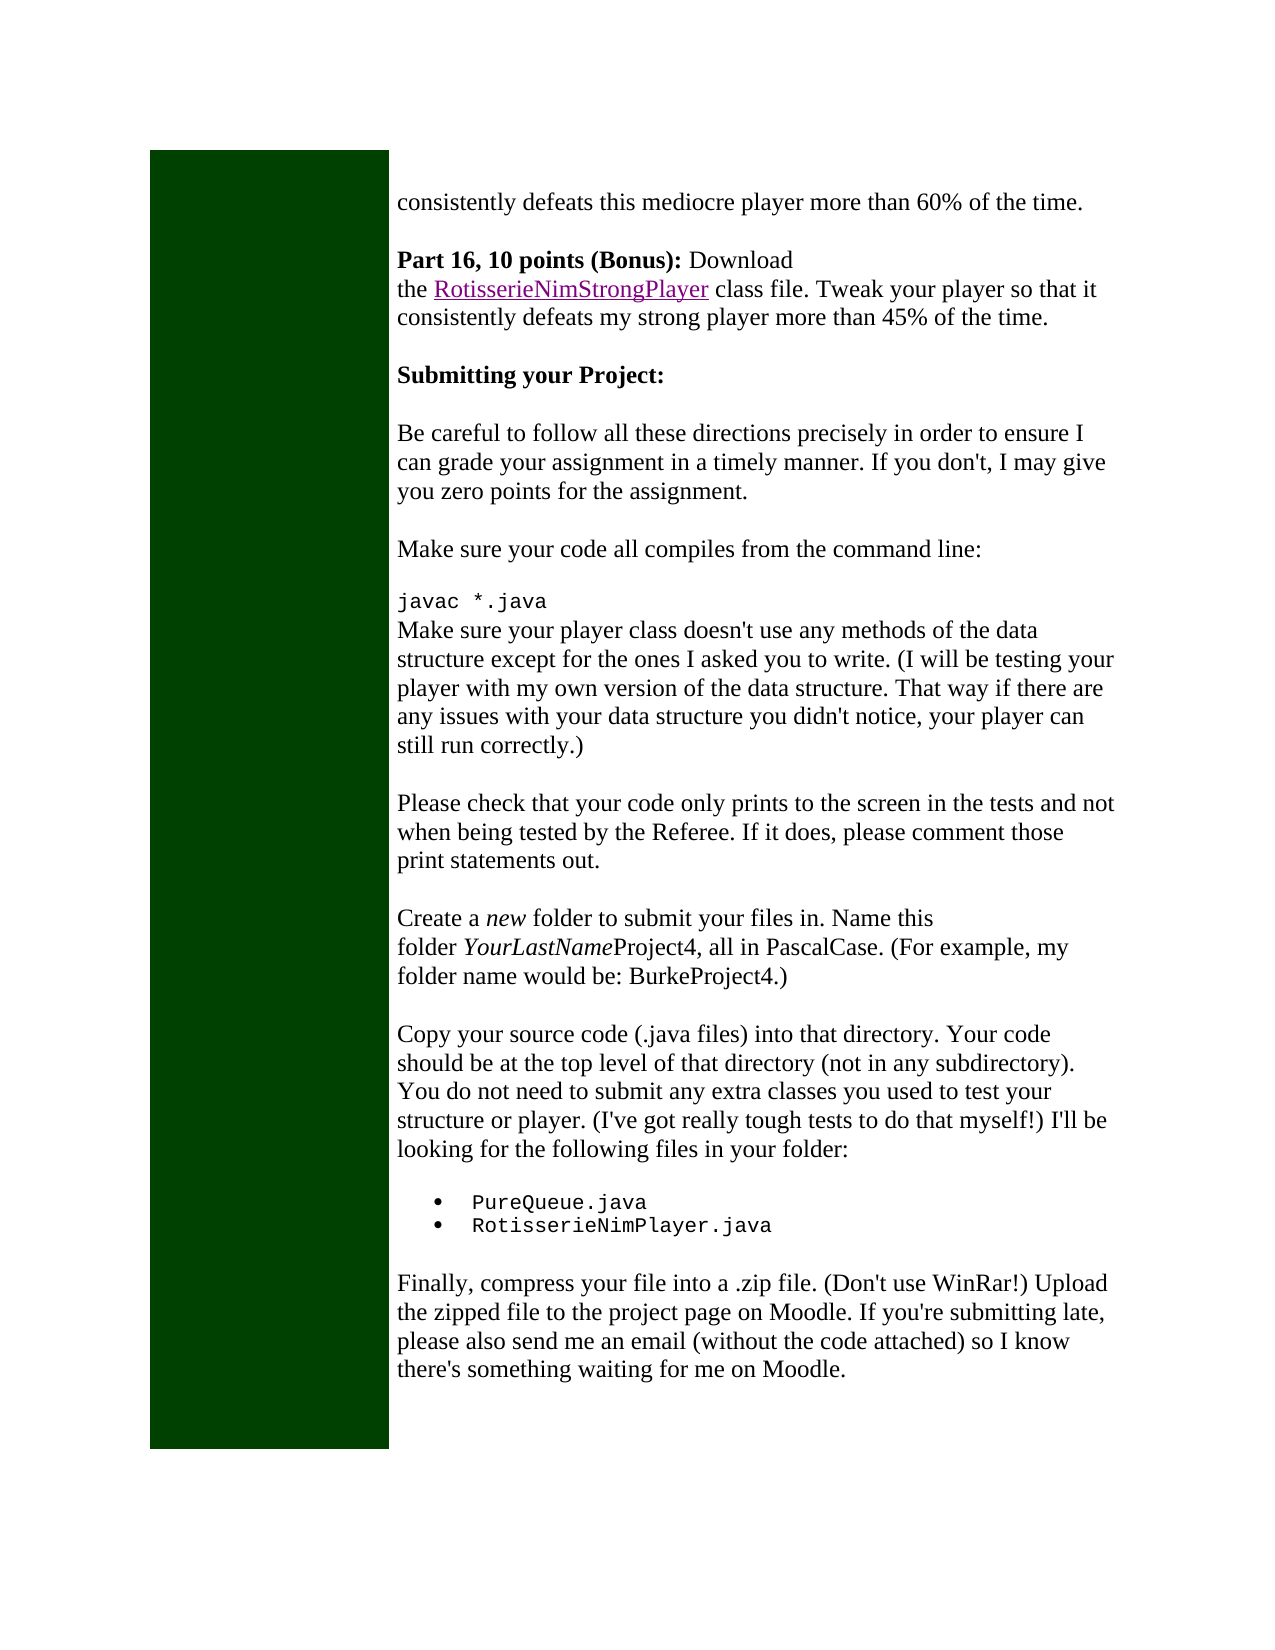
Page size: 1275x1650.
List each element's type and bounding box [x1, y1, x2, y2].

table_cell [389, 150, 1125, 1449]
table_cell [150, 150, 389, 1449]
